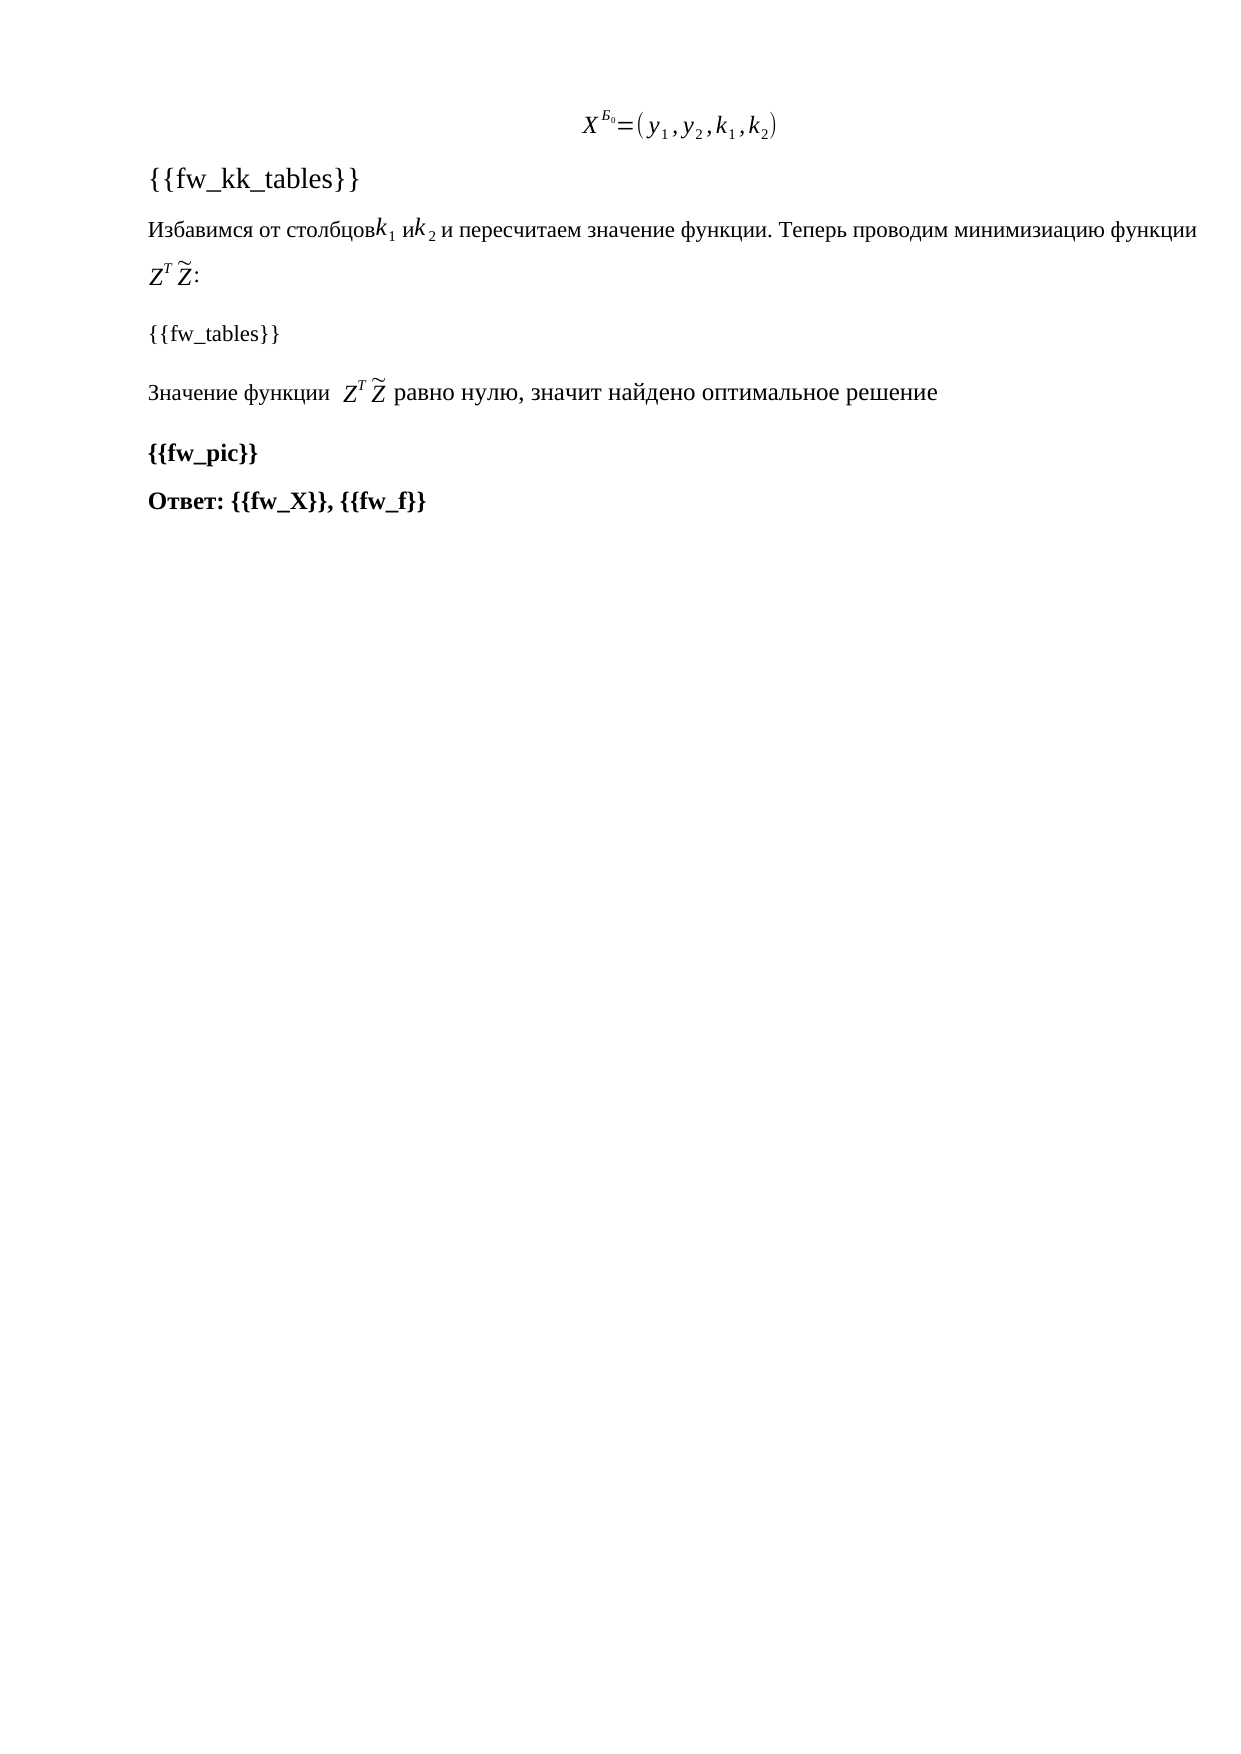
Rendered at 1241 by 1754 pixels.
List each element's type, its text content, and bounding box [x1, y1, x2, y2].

text {{fw_tables}} [148, 320, 1211, 346]
text Ответ: {{fw_X}}, {{fw_f}} [148, 486, 1211, 515]
text {{fw_kk_tables}} [148, 161, 1211, 194]
text Избавимся от столбцов и и пересчитаем значение функции. Теперь проводим минимизиацию функции : [148, 214, 1211, 290]
text Значение функции равно нулю, значит найдено оптимальное решение [148, 376, 1211, 407]
text {{fw_pic}} [148, 438, 1211, 467]
